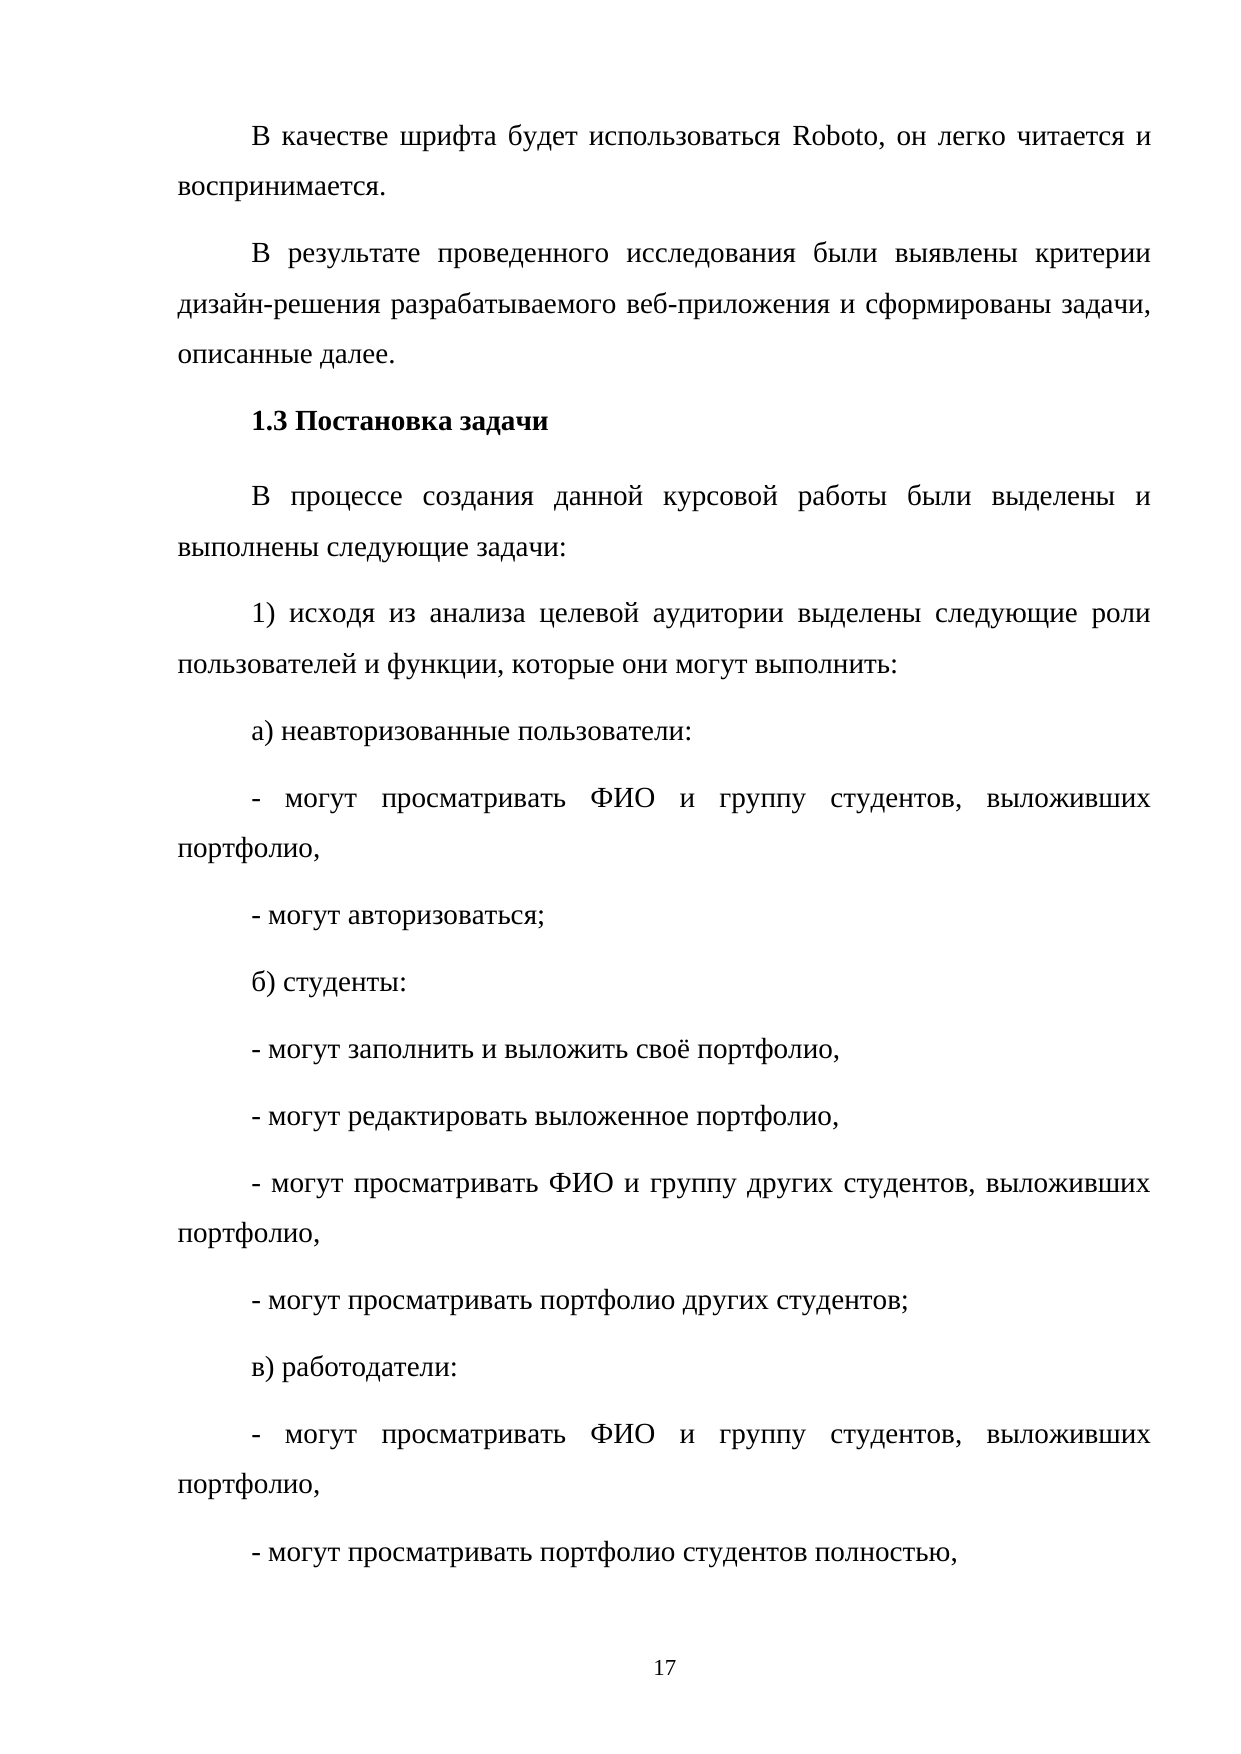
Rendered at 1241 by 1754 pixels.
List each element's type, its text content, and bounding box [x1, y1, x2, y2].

text - могут просматривать ФИО и группу других студентов, выложивших портфолио, [177, 1165, 1152, 1249]
text - могут редактировать выложенное портфолио, [177, 1098, 1152, 1132]
text а) неавторизованные пользователи: [177, 713, 1152, 746]
subtitle 1.3 Постановка задачи [177, 403, 1152, 437]
text В качестве шрифта будет использоваться Roboto, он легко читается и воспринимается. [177, 118, 1152, 202]
text В результате проведенного исследования были выявлены критерии дизайн-решения разрабатываемого веб-приложения и сформированы задачи, описанные далее. [177, 235, 1152, 369]
text - могут просматривать портфолио других студентов; [177, 1282, 1152, 1316]
text б) студенты: [177, 964, 1152, 998]
text - могут просматривать ФИО и группу студентов, выложивших портфолио, [177, 780, 1152, 864]
text - могут просматривать ФИО и группу студентов, выложивших портфолио, [177, 1416, 1152, 1500]
text в) работодатели: [177, 1349, 1152, 1383]
text - могут заполнить и выложить своё портфолио, [177, 1031, 1152, 1065]
text В процессе создания данной курсовой работы были выделены и выполнены следующие задачи: [177, 478, 1152, 562]
text - могут авторизоваться; [177, 897, 1152, 931]
text 1) исходя из анализа целевой аудитории выделены следующие роли пользователей и функции, которые они могут выполнить: [177, 596, 1152, 679]
text - могут просматривать портфолио студентов полностью, [177, 1534, 1152, 1567]
